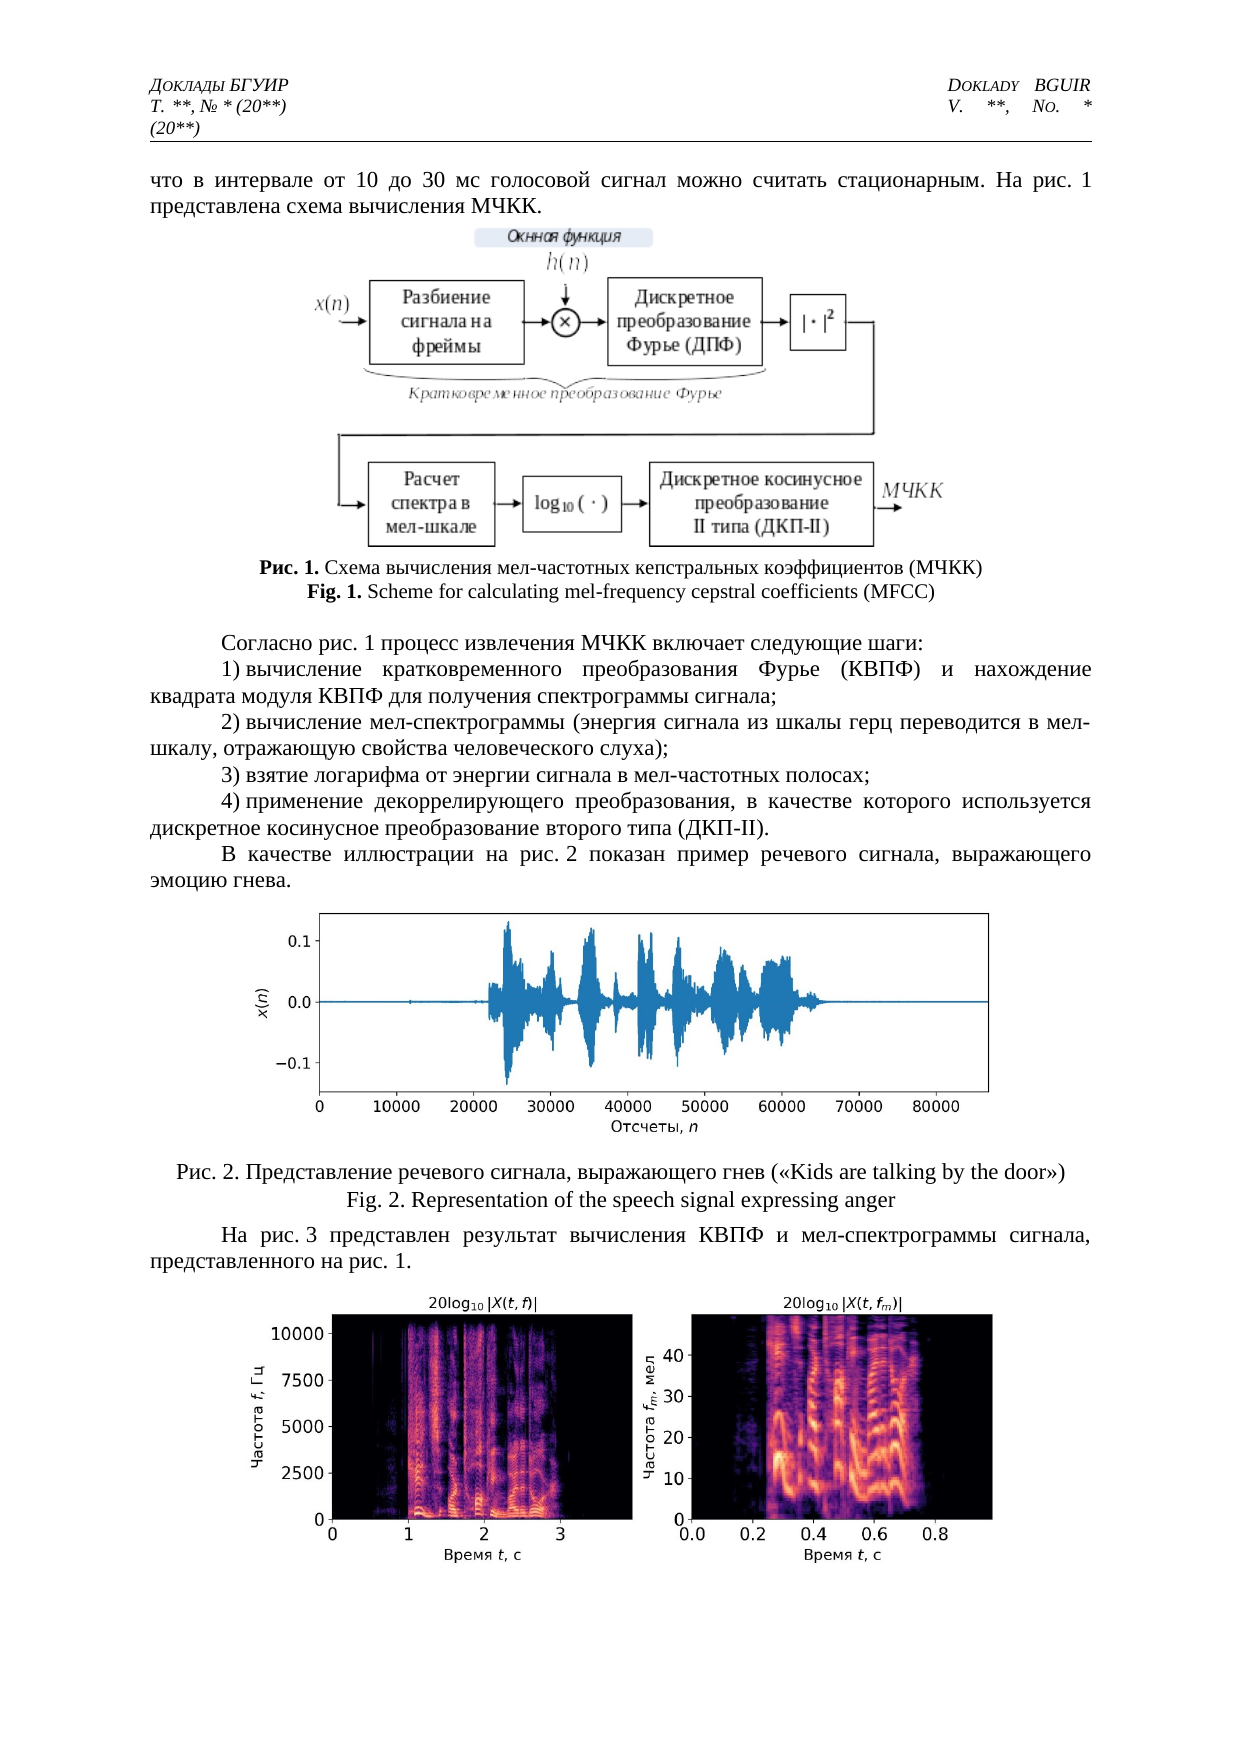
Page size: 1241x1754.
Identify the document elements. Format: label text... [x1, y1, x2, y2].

text 1) вычисление кратковременного преобразования Фурье (КВПФ) и нахождение квадрата модуля КВПФ для получения спектрограммы сигнала; [150, 655, 1092, 708]
text 2) вычисление мел-спектрограммы (энергия сигнала из шкалы герц переводится в мел-шкалу, отражающую свойства человеческого слуха); [150, 708, 1092, 761]
text Рис. 2. Представление речевого сигнала, выражающего гнев («Kids are talking by the door») Fig. 2. Representation of the speech signal expressing anger [150, 1158, 1092, 1213]
text В качестве иллюстрации на рис. 2 показан пример речевого сигнала, выражающего эмоцию гнева. [150, 840, 1092, 893]
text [150, 166, 1092, 218]
picture [235, 1280, 1007, 1579]
text 4) применение декоррелирующего преобразования, в качестве которого используется дискретное косинусное преобразование второго типа (ДКП-II). [150, 787, 1092, 840]
text 3) взятие логарифма от энергии сигнала в мел-частотных полосах; [150, 761, 1092, 787]
text На рис. 3 представлен результат вычисления КВПФ и мел-спектрограммы сигнала, представленного на рис. 1. [150, 1221, 1092, 1274]
text Fig. 1. Scheme for calculating mel-frequency cepstral coefficients (MFCC) [150, 579, 1092, 603]
text Рис. 1. Схема вычисления мел-частотных кепстральных коэффициентов (МЧКК) [150, 554, 1092, 579]
picture [239, 898, 1003, 1150]
text Согласно рис. 1 процесс извлечения МЧКК включает следующие шаги: [150, 629, 1092, 655]
